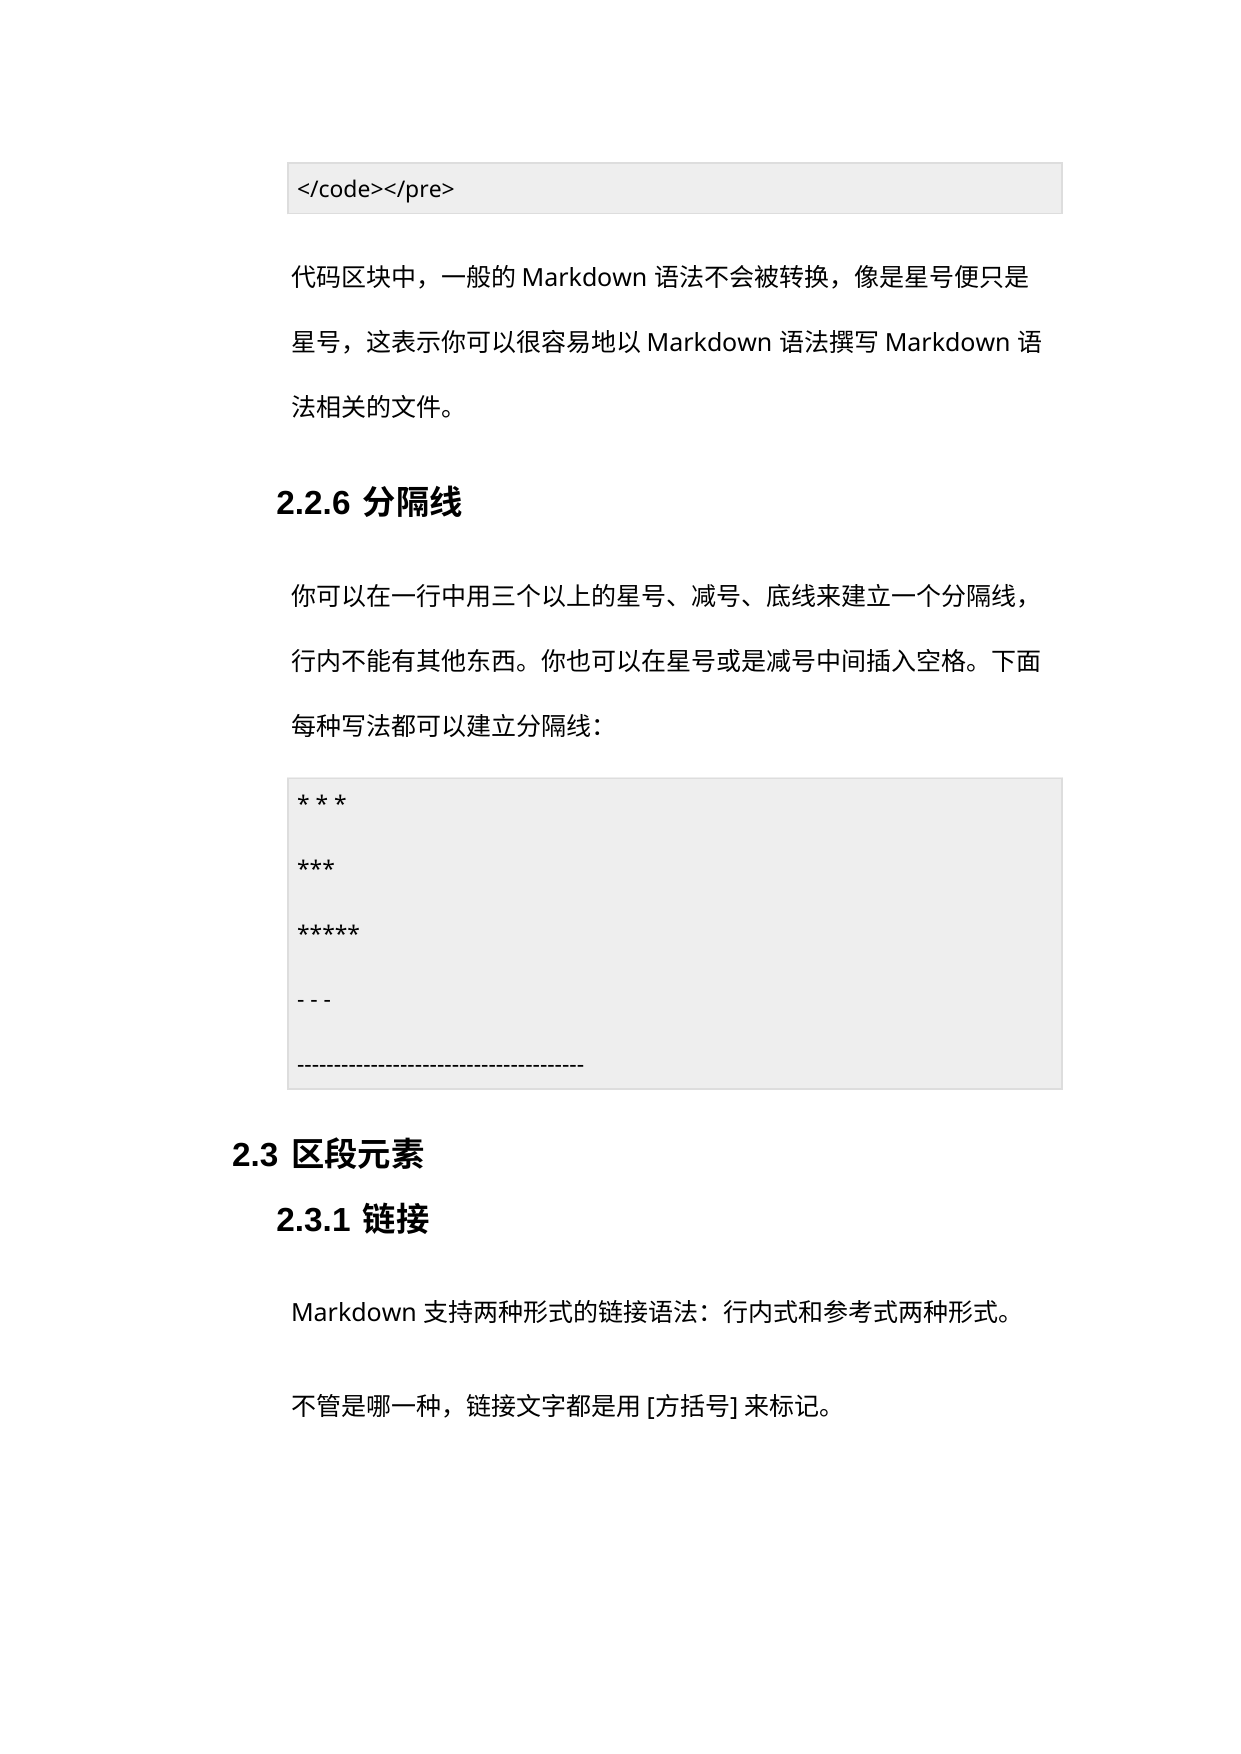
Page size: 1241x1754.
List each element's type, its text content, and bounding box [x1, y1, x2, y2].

text --------------------------------------- [289, 1037, 1061, 1088]
list 你可以在一行中用三个以上的星号、减号、底线来建立一个分隔线，行内不能有其他东西。你也可以在星号或是减号中间插入空格。下面每种写法都可以建立分隔线： [291, 562, 1053, 757]
text *** [289, 842, 1061, 875]
list 链接 [276, 1184, 1053, 1249]
list 不管是哪一种，链接文字都是用 [方括号] 来标记。 [291, 1372, 1053, 1437]
list 区段元素 [232, 1119, 1053, 1184]
text - - - [289, 972, 1061, 1005]
text * * * [289, 779, 1061, 810]
text ***** [289, 907, 1061, 940]
list 分隔线 [276, 468, 1053, 533]
text </code></pre> [289, 164, 1061, 213]
list 代码区块中，一般的 Markdown 语法不会被转换，像是星号便只是星号，这表示你可以很容易地以 Markdown 语法撰写 Markdown 语法相关的文件。 [291, 243, 1053, 438]
list Markdown 支持两种形式的链接语法：行内式和参考式两种形式。 [291, 1278, 1053, 1343]
